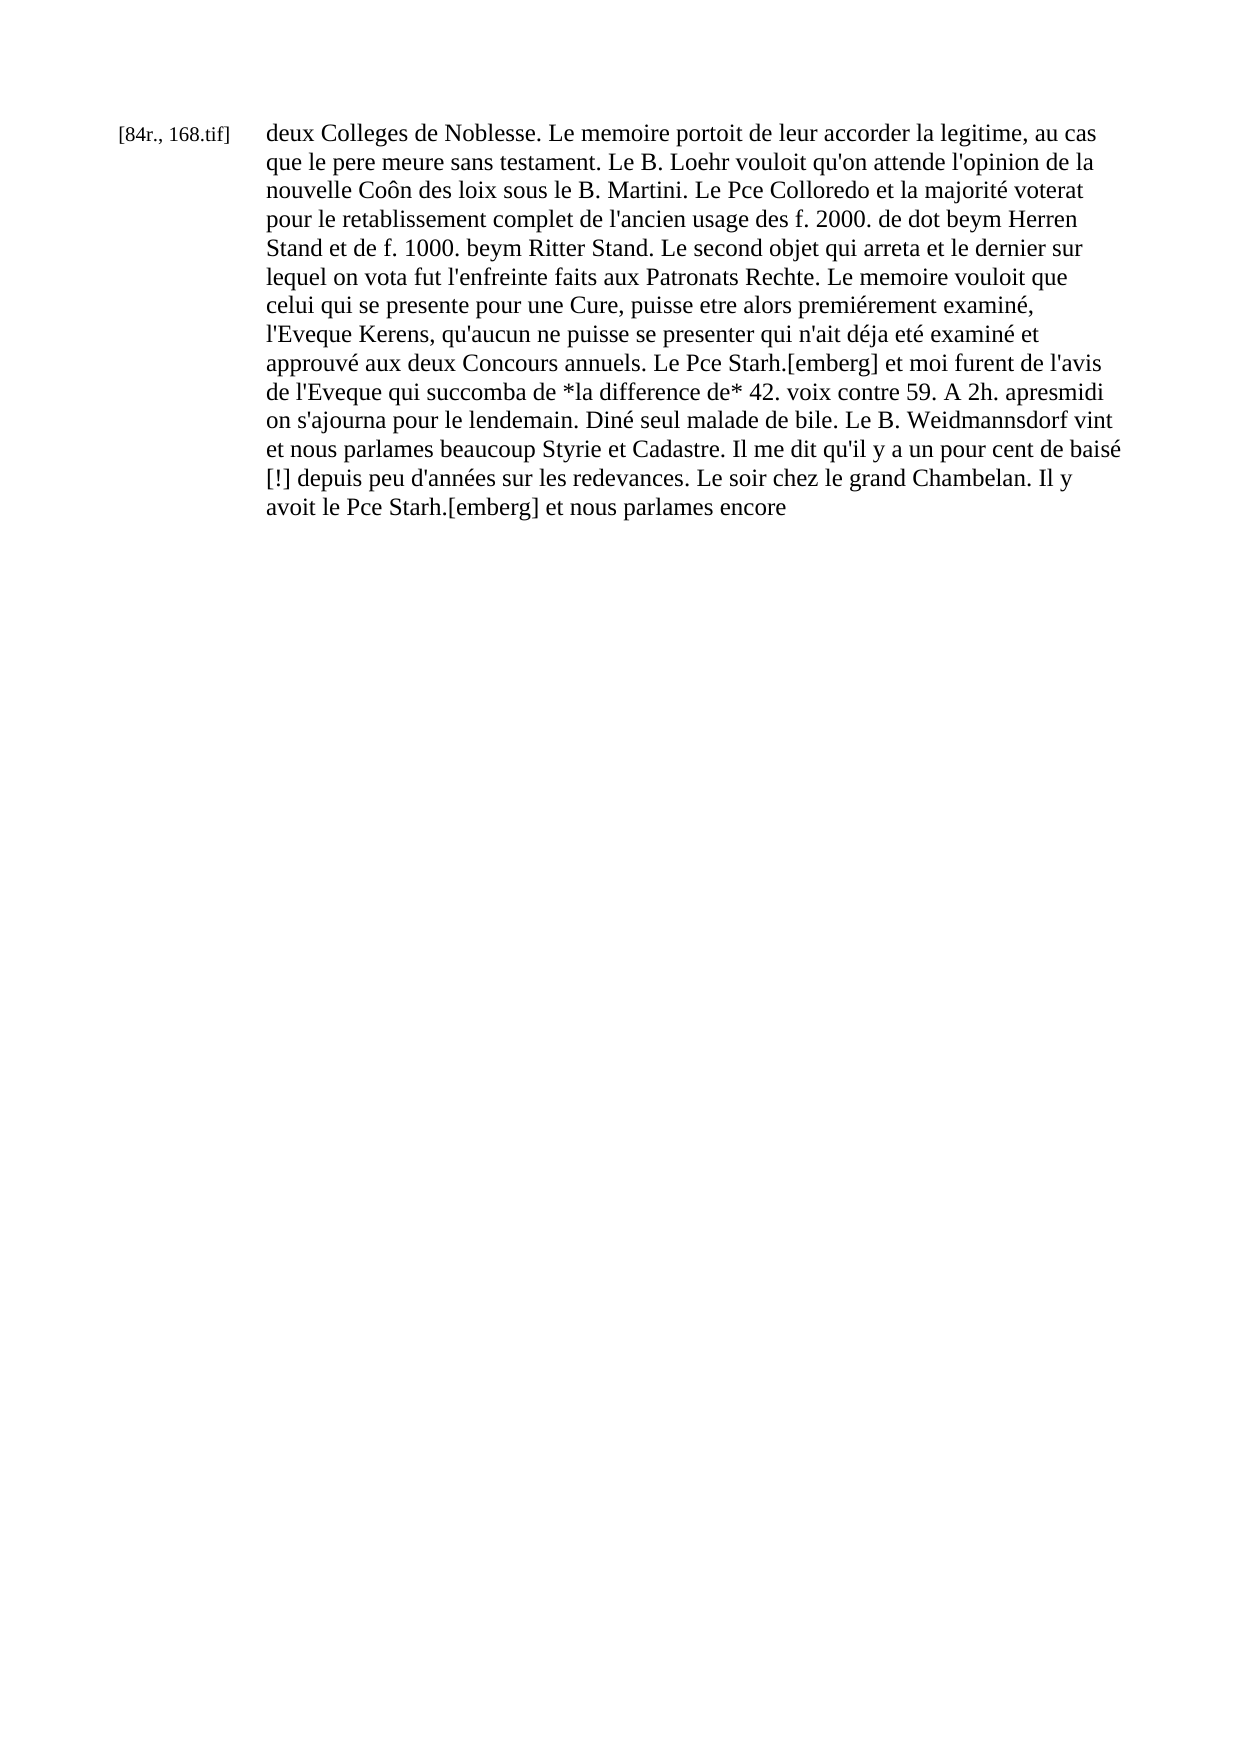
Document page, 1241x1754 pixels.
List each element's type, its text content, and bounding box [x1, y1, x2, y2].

text [84r., 168.tif] deux Colleges de Noblesse. Le memoire portoit de leur accorder la legitime, au cas que le pere meure sans testament. Le B. Loehr vouloit qu'on attende l'opinion de la nouvelle Coôn des loix sous le B. Martini. Le Pce Colloredo et la majorité voterat pour le retablissement complet de l'ancien usage des f. 2000. de dot beym Herren Stand et de f. 1000. beym Ritter Stand. Le second objet qui arreta et le dernier sur lequel on vota fut l'enfreinte faits aux Patronats Rechte. Le memoire vouloit que celui qui se presente pour une Cure, puisse etre alors premiérement examiné, l'Eveque Kerens, qu'aucun ne puisse se presenter qui n'ait déja eté examiné et approuvé aux deux Concours annuels. Le Pce Starh.[emberg] et moi furent de l'avis de l'Eveque qui succomba de *la difference de* 42. voix contre 59. A 2h. apresmidi on s'ajourna pour le lendemain. Diné seul malade de bile. Le B. Weidmannsdorf vint et nous parlames beaucoup Styrie et Cadastre. Il me dit qu'il y a un pour cent de baisé [!] depuis peu d'années sur les redevances. Le soir chez le grand Chambelan. Il y avoit le Pce Starh.[emberg] et nous parlames encore [118, 118, 1122, 521]
